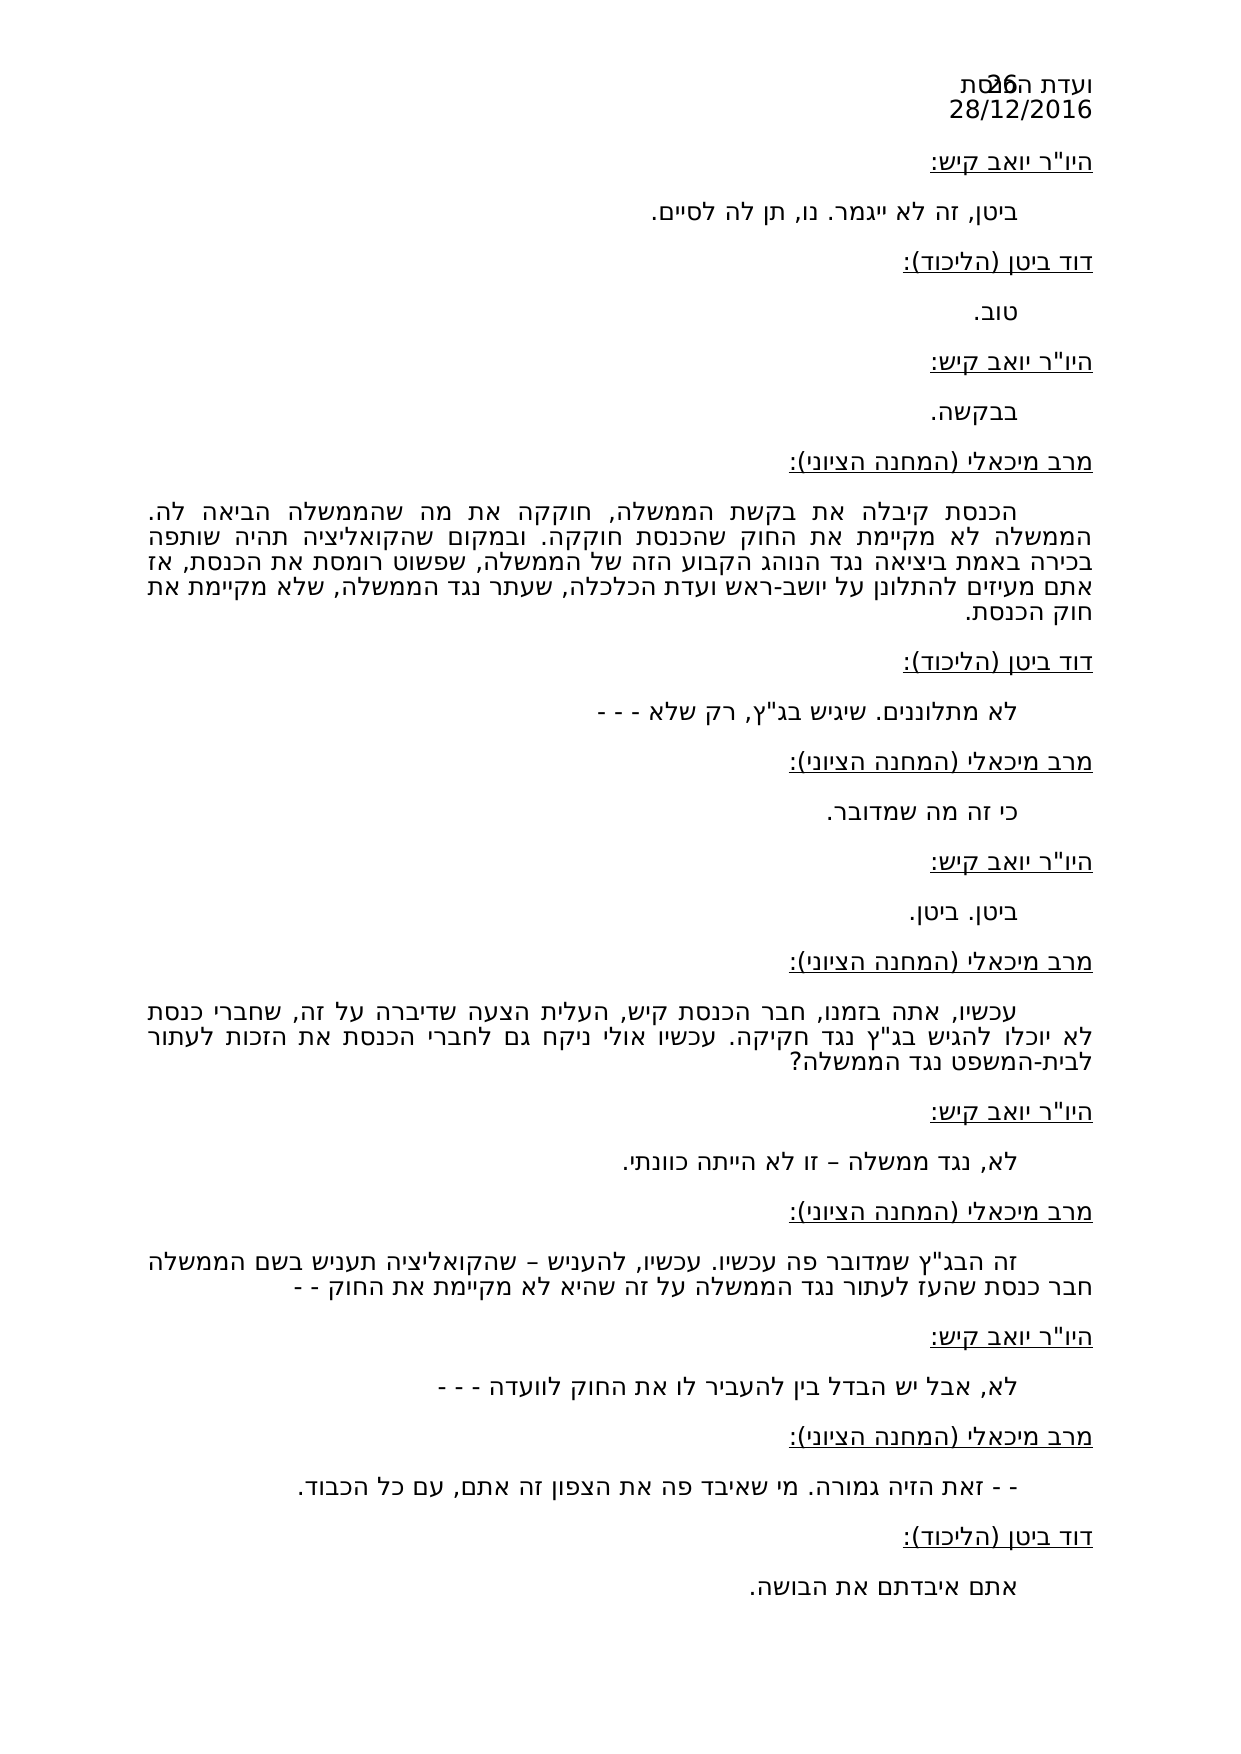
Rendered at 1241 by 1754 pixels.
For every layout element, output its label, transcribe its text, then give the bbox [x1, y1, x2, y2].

text עכשיו, אתה בזמנו, חבר הכנסת קיש, העלית הצעה שדיברה על זה, שחברי כנסת לא יוכלו להגיש בג"ץ נגד חקיקה. עכשיו אולי ניקח גם לחברי הכנסת את הזכות לעתור לבית-המשפט נגד הממשלה? [147, 1000, 1093, 1075]
text היו"ר יואב קיש: [147, 850, 1093, 875]
text הכנסת קיבלה את בקשת הממשלה, חוקקה את מה שהממשלה הביאה לה. הממשלה לא מקיימת את החוק שהכנסת חוקקה. ובמקום שהקואליציה תהיה שותפה בכירה באמת ביציאה נגד הנוהג הקבוע הזה של הממשלה, שפשוט רומסת את הכנסת, אז אתם מעיזים להתלונן על יושב-ראש ועדת הכלכלה, שעתר נגד הממשלה, שלא מקיימת את חוק הכנסת. [147, 500, 1093, 625]
text - - זאת הזיה גמורה. מי שאיבד פה את הצפון זה אתם, עם כל הכבוד. [147, 1475, 1093, 1500]
text מרב מיכאלי (המחנה הציוני): [147, 1200, 1093, 1225]
text מרב מיכאלי (המחנה הציוני): [147, 950, 1093, 975]
text היו"ר יואב קיש: [147, 350, 1093, 375]
text היו"ר יואב קיש: [147, 1100, 1093, 1125]
text מרב מיכאלי (המחנה הציוני): [147, 750, 1093, 775]
text בבקשה. [147, 400, 1093, 425]
text לא, נגד ממשלה – זו לא הייתה כוונתי. [147, 1150, 1093, 1175]
text מרב מיכאלי (המחנה הציוני): [147, 1425, 1093, 1450]
text ביטן, זה לא ייגמר. נו, תן לה לסיים. [147, 200, 1093, 225]
text היו"ר יואב קיש: [147, 1325, 1093, 1350]
text דוד ביטן (הליכוד): [147, 250, 1093, 275]
text ביטן. ביטן. [147, 900, 1093, 925]
text זה הבג"ץ שמדובר פה עכשיו. עכשיו, להעניש – שהקואליציה תעניש בשם הממשלה חבר כנסת שהעז לעתור נגד הממשלה על זה שהיא לא מקיימת את החוק - - [147, 1250, 1093, 1300]
text לא, אבל יש הבדל בין להעביר לו את החוק לוועדה - - - [147, 1375, 1093, 1400]
text טוב. [147, 300, 1093, 325]
text לא מתלוננים. שיגיש בג"ץ, רק שלא - - - [147, 700, 1093, 725]
text אתם איבדתם את הבושה. [147, 1575, 1093, 1600]
text מרב מיכאלי (המחנה הציוני): [147, 450, 1093, 475]
text דוד ביטן (הליכוד): [147, 650, 1093, 675]
text דוד ביטן (הליכוד): [147, 1525, 1093, 1550]
text כי זה מה שמדובר. [147, 800, 1093, 825]
text היו"ר יואב קיש: [147, 150, 1093, 175]
